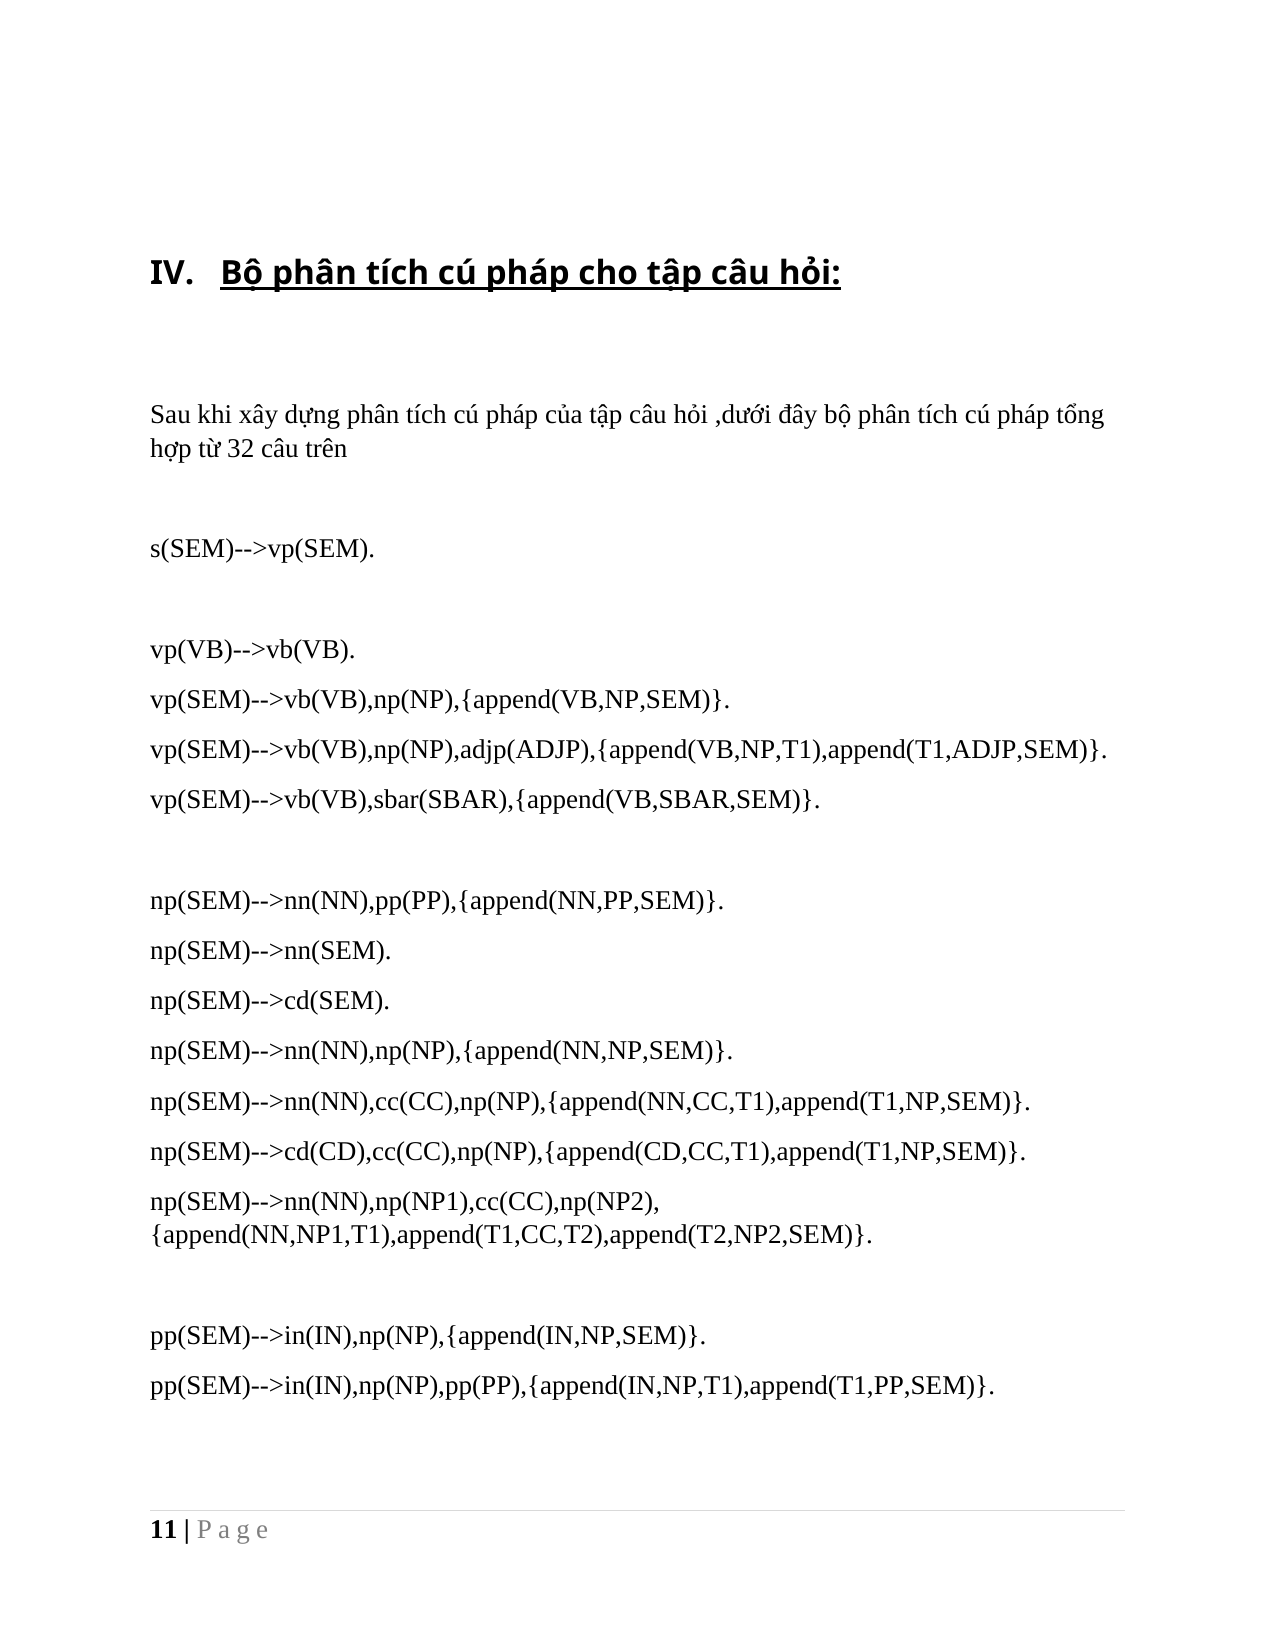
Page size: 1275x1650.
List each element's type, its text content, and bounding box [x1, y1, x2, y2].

text s(SEM)-->vp(SEM). [150, 532, 1125, 563]
text pp(SEM)-->in(IN),np(NP),pp(PP),{append(IN,NP,T1),append(T1,PP,SEM)}. [150, 1369, 1125, 1400]
text np(SEM)-->nn(NN),np(NP1),cc(CC),np(NP2),{append(NN,NP1,T1),append(T1,CC,T2),append(T2,NP2,SEM)}. [150, 1185, 1125, 1250]
text vp(SEM)-->vb(VB),sbar(SBAR),{append(VB,SBAR,SEM)}. [150, 783, 1125, 814]
text np(SEM)-->cd(SEM). [150, 984, 1125, 1015]
text vp(SEM)-->vb(VB),np(NP),adjp(ADJP),{append(VB,NP,T1),append(T1,ADJP,SEM)}. [150, 733, 1125, 764]
text np(SEM)-->nn(NN),cc(CC),np(NP),{append(NN,CC,T1),append(T1,NP,SEM)}. [150, 1084, 1125, 1116]
subtitle IV. Bộ phân tích cú pháp cho tập câu hỏi: [150, 249, 1125, 294]
text np(SEM)-->cd(CD),cc(CC),np(NP),{append(CD,CC,T1),append(T1,NP,SEM)}. [150, 1135, 1125, 1166]
text pp(SEM)-->in(IN),np(NP),{append(IN,NP,SEM)}. [150, 1319, 1125, 1350]
text np(SEM)-->nn(NN),np(NP),{append(NN,NP,SEM)}. [150, 1034, 1125, 1066]
text np(SEM)-->nn(SEM). [150, 934, 1125, 965]
text vp(VB)-->vb(VB). [150, 633, 1125, 664]
text vp(SEM)-->vb(VB),np(NP),{append(VB,NP,SEM)}. [150, 683, 1125, 714]
text np(SEM)-->nn(NN),pp(PP),{append(NN,PP,SEM)}. [150, 884, 1125, 915]
text Sau khi xây dựng phân tích cú pháp của tập câu hỏi ,dưới đây bộ phân tích cú pháp tổng hợp từ 32 câu trên [150, 398, 1125, 463]
